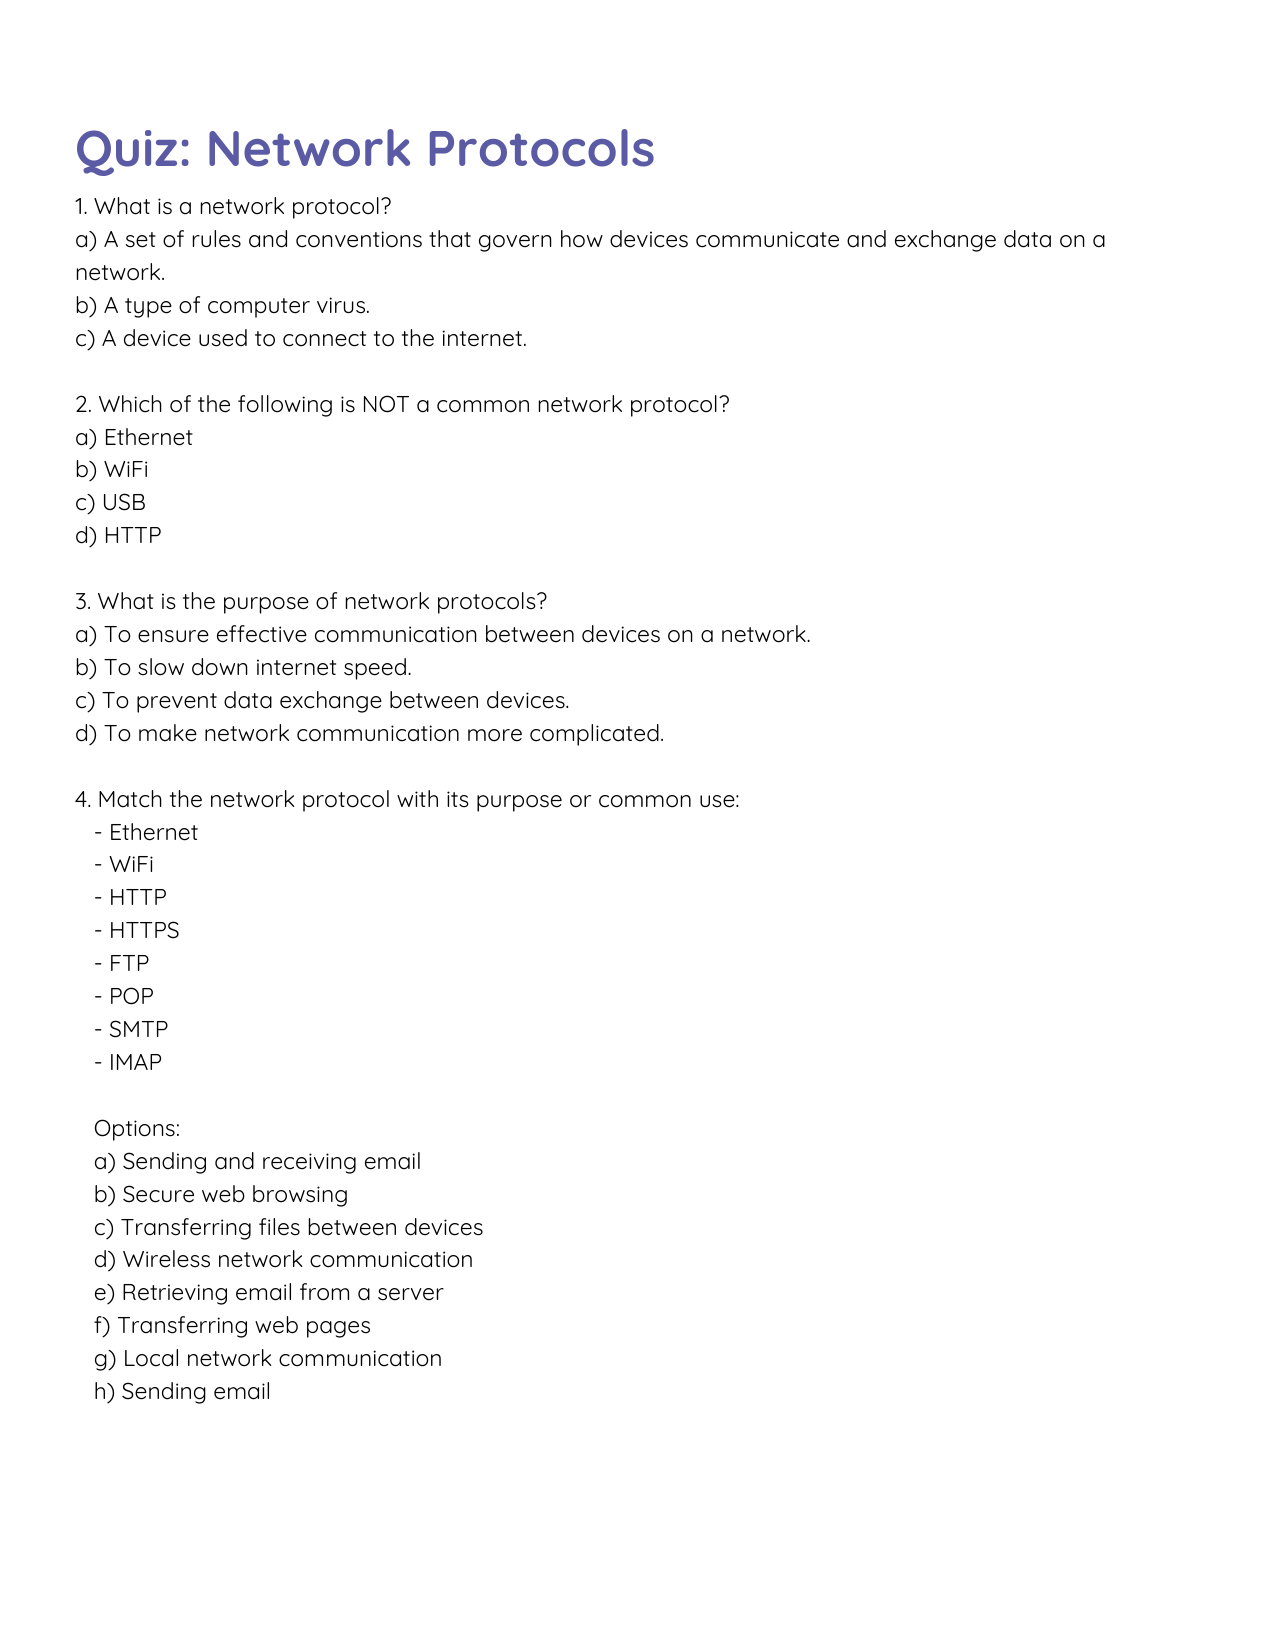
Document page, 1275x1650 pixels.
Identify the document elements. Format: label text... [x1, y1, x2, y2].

text a) Sending and receiving email [75, 1146, 1200, 1175]
text b) Secure web browsing [75, 1179, 1200, 1208]
text - Ethernet [75, 817, 1200, 846]
text d) Wireless network communication [75, 1245, 1200, 1274]
text f) Transferring web pages [75, 1311, 1200, 1339]
text h) Sending email [75, 1377, 1200, 1405]
text 4. Match the network protocol with its purpose or common use: [75, 784, 1200, 813]
text - FTP [75, 949, 1200, 977]
text 1. What is a network protocol? [75, 192, 1200, 220]
text b) To slow down internet speed. [75, 652, 1200, 681]
text d) To make network communication more complicated. [75, 718, 1200, 747]
text a) Ethernet [75, 422, 1200, 451]
text - WiFi [75, 850, 1200, 879]
text 2. Which of the following is NOT a common network protocol? [75, 389, 1200, 418]
text g) Local network communication [75, 1344, 1200, 1372]
text - HTTP [75, 883, 1200, 912]
text d) HTTP [75, 521, 1200, 549]
title Quiz: Network Protocols [75, 117, 1200, 179]
text - POP [75, 982, 1200, 1010]
text c) USB [75, 488, 1200, 517]
text c) A device used to connect to the internet. [75, 323, 1200, 352]
text c) Transferring files between devices [75, 1212, 1200, 1241]
text c) To prevent data exchange between devices. [75, 685, 1200, 714]
text b) WiFi [75, 455, 1200, 484]
text a) To ensure effective communication between devices on a network. [75, 619, 1200, 648]
text a) A set of rules and conventions that govern how devices communicate and exchange data on a network. [75, 224, 1200, 286]
text Options: [75, 1113, 1200, 1142]
text - HTTPS [75, 916, 1200, 944]
text 3. What is the purpose of network protocols? [75, 587, 1200, 615]
text b) A type of computer virus. [75, 290, 1200, 319]
text - IMAP [75, 1047, 1200, 1076]
text - SMTP [75, 1014, 1200, 1043]
text e) Retrieving email from a server [75, 1278, 1200, 1307]
